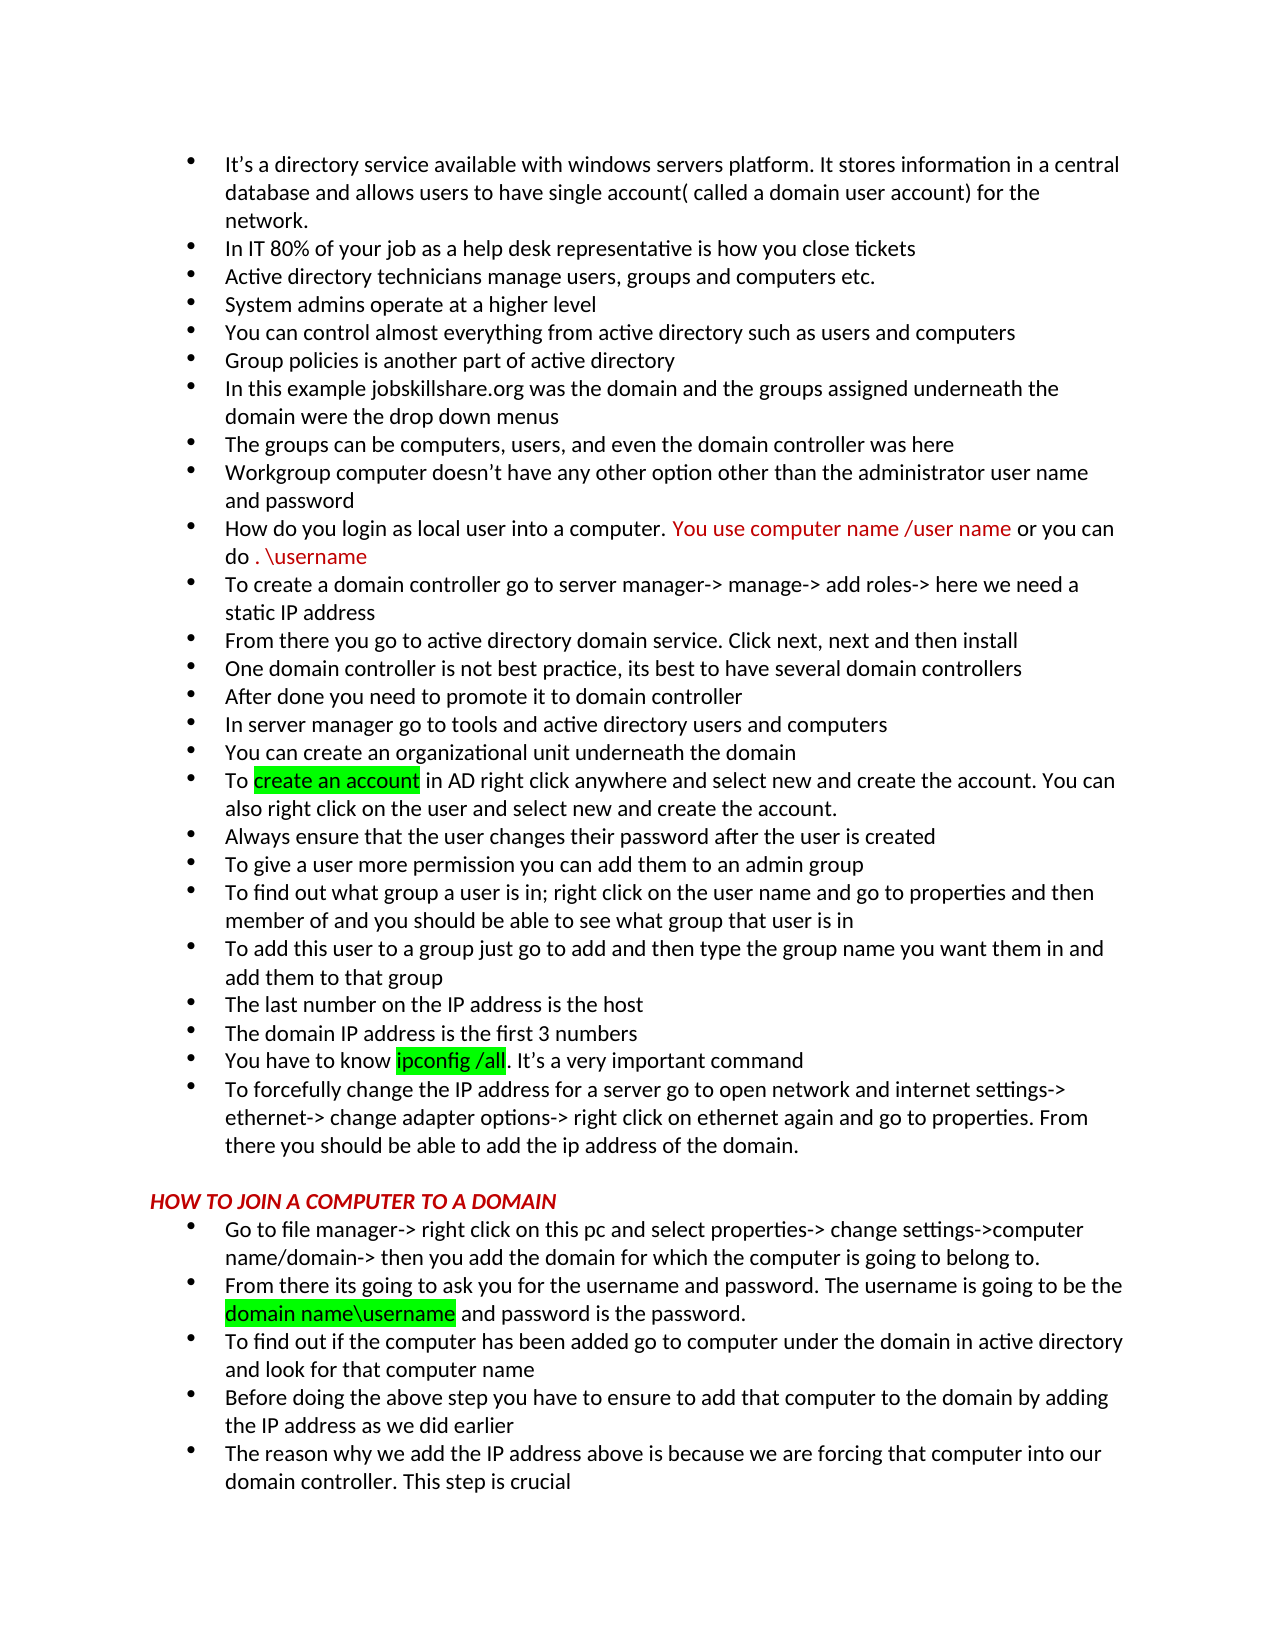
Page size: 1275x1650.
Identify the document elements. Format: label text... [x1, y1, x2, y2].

list You have to know ipconfig /all. It’s a very important command [187, 1047, 396, 1075]
list To create a domain controller go to server manager-> manage-> add roles-> here we need a static IP address [187, 570, 1125, 626]
list To forcefully change the IP address for a server go to open network and internet settings-> ethernet-> change adapter options-> right click on ethernet again and go to properties. From there you should be able to add the ip address of the domain. [187, 1075, 1125, 1159]
list The last number on the IP address is the host [187, 991, 1125, 1019]
list In this example jobskillshare.org was the domain and the groups assigned underneath the domain were the drop down menus [187, 374, 1125, 430]
list The domain IP address is the first 3 numbers [187, 1019, 1125, 1047]
list System admins operate at a higher level [187, 290, 1125, 318]
list How do you login as local user into a computer. You use computer name /user name or you can do . \username [187, 514, 1125, 570]
list The reason why we add the IP address above is because we are forcing that computer into our domain controller. This step is crucial [187, 1439, 1125, 1495]
list To give a user more permission you can add them to an admin group [187, 851, 1125, 878]
list From there you go to active directory domain service. Click next, next and then install [187, 626, 1125, 654]
list Before doing the above step you have to ensure to add that computer to the domain by adding the IP address as we did earlier [187, 1383, 1125, 1439]
list Go to file manager-> right click on this pc and select properties-> change settings->computer name/domain-> then you add the domain for which the computer is going to belong to. [187, 1215, 1125, 1271]
list After done you need to promote it to domain controller [187, 682, 1125, 710]
list Group policies is another part of active directory [187, 346, 1125, 374]
list Workgroup computer doesn’t have any other option other than the administrator user name and password [187, 458, 1125, 514]
list To create an account in AD right click anywhere and select new and create the account. You can also right click on the user and select new and create the account. [187, 766, 1125, 822]
list In server manager go to tools and active directory users and computers [187, 710, 1125, 738]
list You have to know ipconfig /all. It’s a very important command [506, 1047, 1125, 1075]
list To find out if the computer has been added go to computer under the domain in active directory and look for that computer name [187, 1327, 1125, 1383]
list Always ensure that the user changes their password after the user is created [187, 822, 1125, 851]
list It’s a directory service available with windows servers platform. It stores information in a central database and allows users to have single account( called a domain user account) for the network. [187, 150, 1125, 234]
list To add this user to a group just go to add and then type the group name you want them in and add them to that group [187, 934, 1125, 991]
list To find out what group a user is in; right click on the user name and go to properties and then member of and you should be able to see what group that user is in [187, 878, 1125, 934]
list From there its going to ask you for the username and password. The username is going to be the domain name\username and password is the password. [187, 1271, 1125, 1327]
list You can create an organizational unit underneath the domain [187, 738, 1125, 766]
list You can control almost everything from active directory such as users and computers [187, 318, 1125, 346]
text HOW TO JOIN A COMPUTER TO A DOMAIN [150, 1187, 1125, 1215]
list In IT 80% of your job as a help desk representative is how you close tickets [187, 234, 1125, 262]
list The groups can be computers, users, and even the domain controller was here [187, 430, 1125, 458]
list One domain controller is not best practice, its best to have several domain controllers [187, 654, 1125, 682]
list Active directory technicians manage users, groups and computers etc. [187, 262, 1125, 290]
